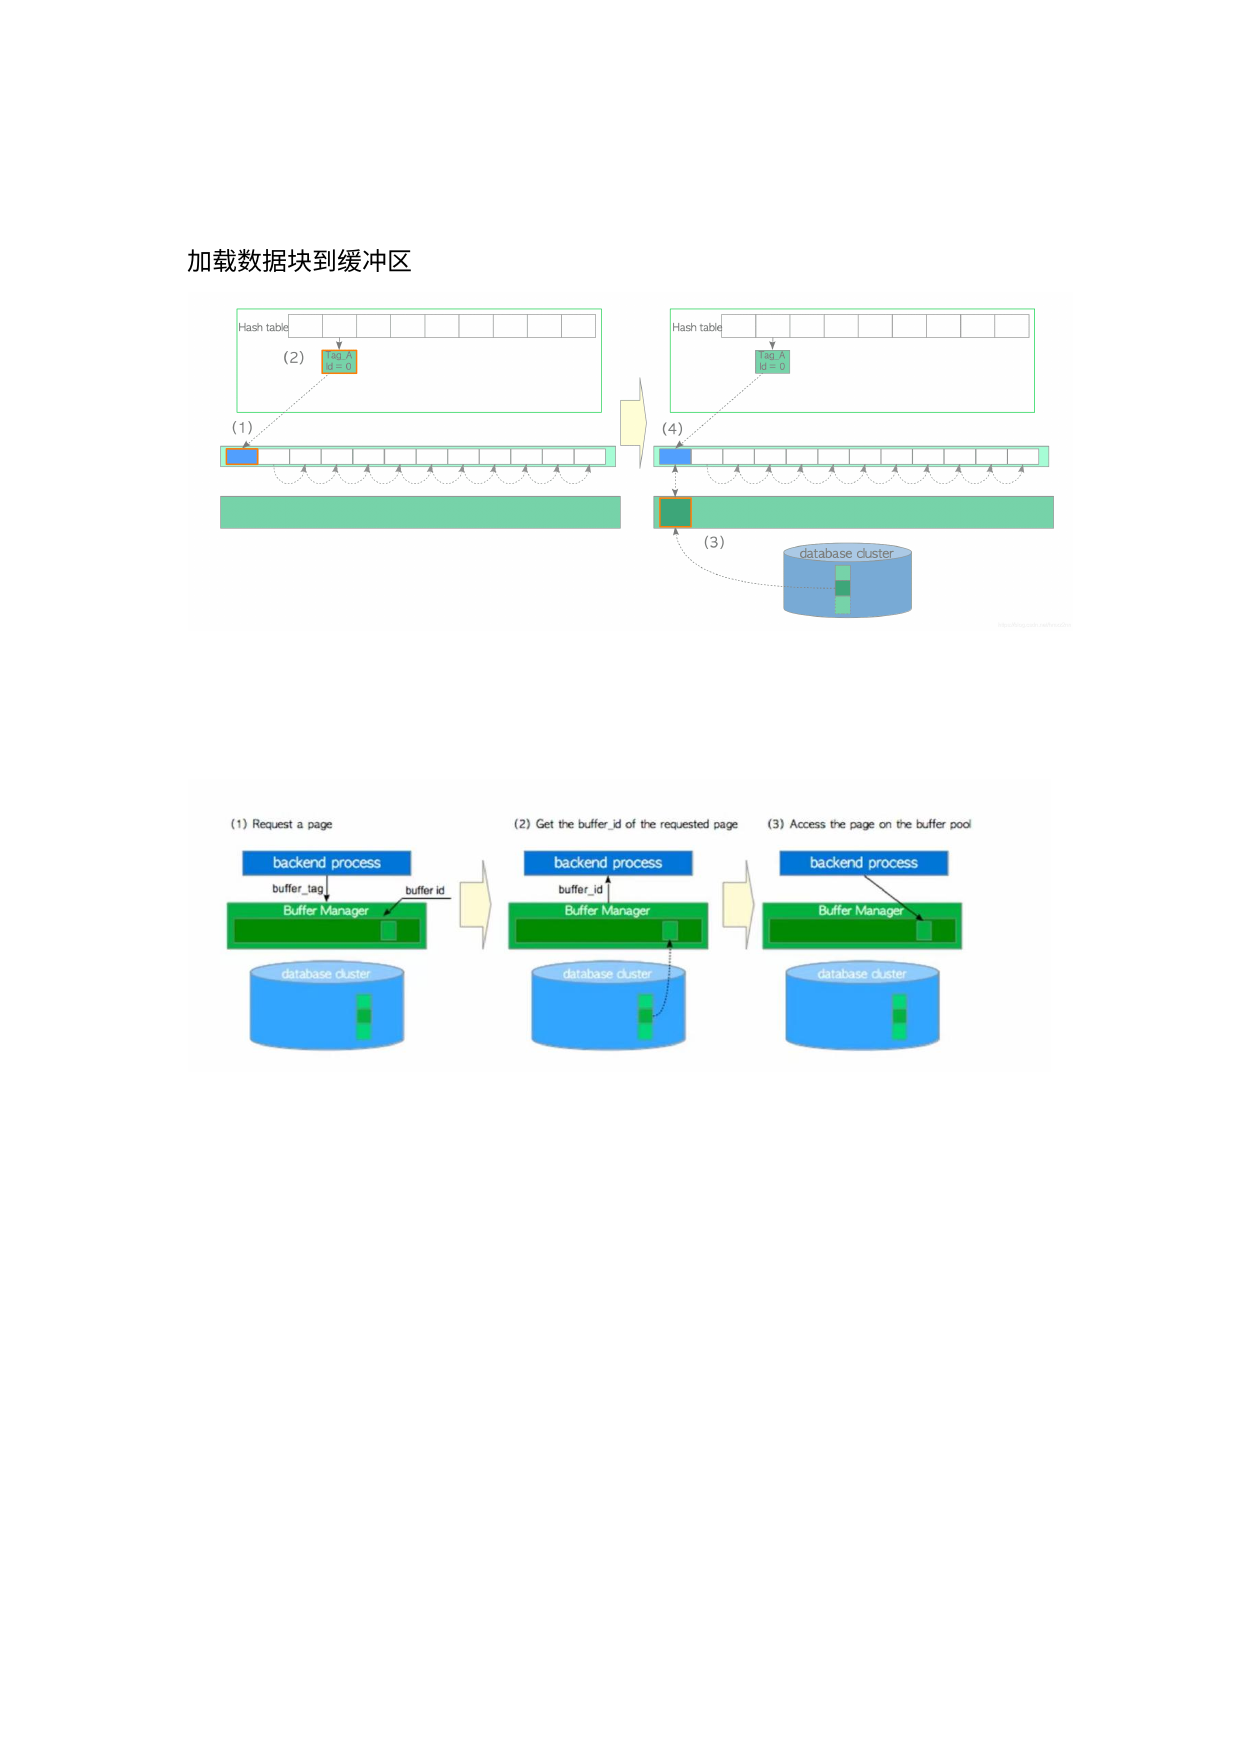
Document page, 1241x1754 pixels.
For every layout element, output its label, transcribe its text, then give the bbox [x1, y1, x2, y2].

list 加载数据块到缓冲区 [187, 227, 1053, 292]
picture [187, 292, 1074, 631]
picture [187, 779, 1052, 1072]
